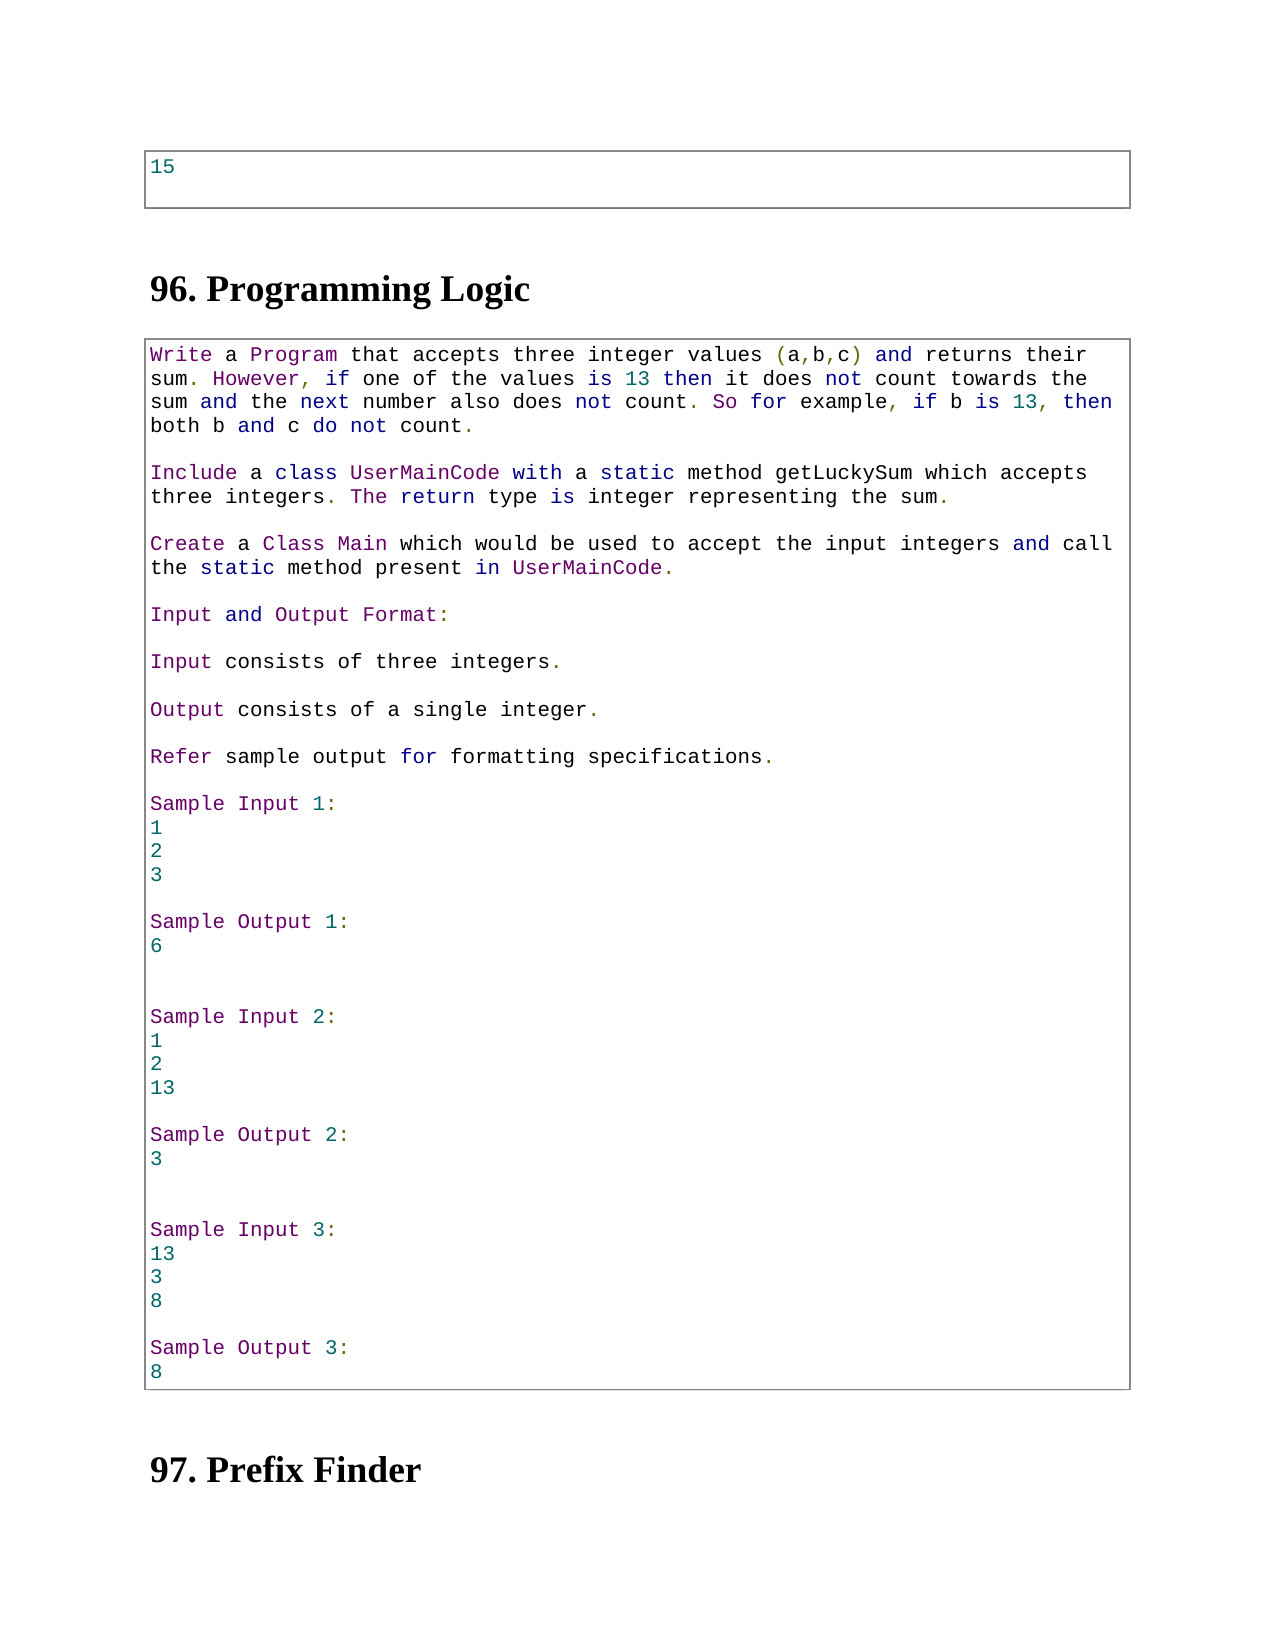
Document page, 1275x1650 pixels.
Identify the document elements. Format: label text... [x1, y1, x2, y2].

text 2 [150, 841, 1125, 864]
text 15 [146, 152, 1129, 179]
text Input and Output Format: [150, 604, 1125, 628]
text Sample Input 1: [150, 793, 1125, 817]
text Sample Input 3: [150, 1219, 1125, 1242]
text Sample Input 2: [150, 1006, 1125, 1030]
text Create a Class Main which would be used to accept the input integers and call the static method present in UserMainCode. [150, 533, 1125, 580]
text 6 [150, 935, 1125, 959]
text 13 [150, 1242, 1125, 1266]
text 1 [150, 1030, 1125, 1053]
text Sample Output 3: [150, 1337, 1125, 1355]
text 3 [150, 864, 1125, 888]
text Include a class UserMainCode with a static method getLuckySum which accepts three integers. The return type is integer representing the sum. [150, 462, 1125, 509]
text 13 [150, 1077, 1125, 1101]
text Sample Output 2: [150, 1124, 1125, 1148]
text 96. Programming Logic [150, 266, 1125, 309]
text 2 [150, 1053, 1125, 1077]
text 8 [150, 1290, 1125, 1313]
text 97. Prefix Finder [150, 1447, 1125, 1490]
text 8 [146, 1355, 1129, 1389]
text Output consists of a single integer. [150, 699, 1125, 722]
text Refer sample output for formatting specifications. [150, 746, 1125, 769]
text 1 [150, 817, 1125, 841]
text Write a Program that accepts three integer values (a,b,c) and returns their sum. However, if one of the values is 13 then it does not count towards the sum and the next number also does not count. So for example, if b is 13, then both b and c do not count. [146, 340, 1129, 438]
text 3 [150, 1266, 1125, 1290]
text Input consists of three integers. [150, 651, 1125, 675]
text 3 [150, 1148, 1125, 1172]
text Sample Output 1: [150, 911, 1125, 935]
